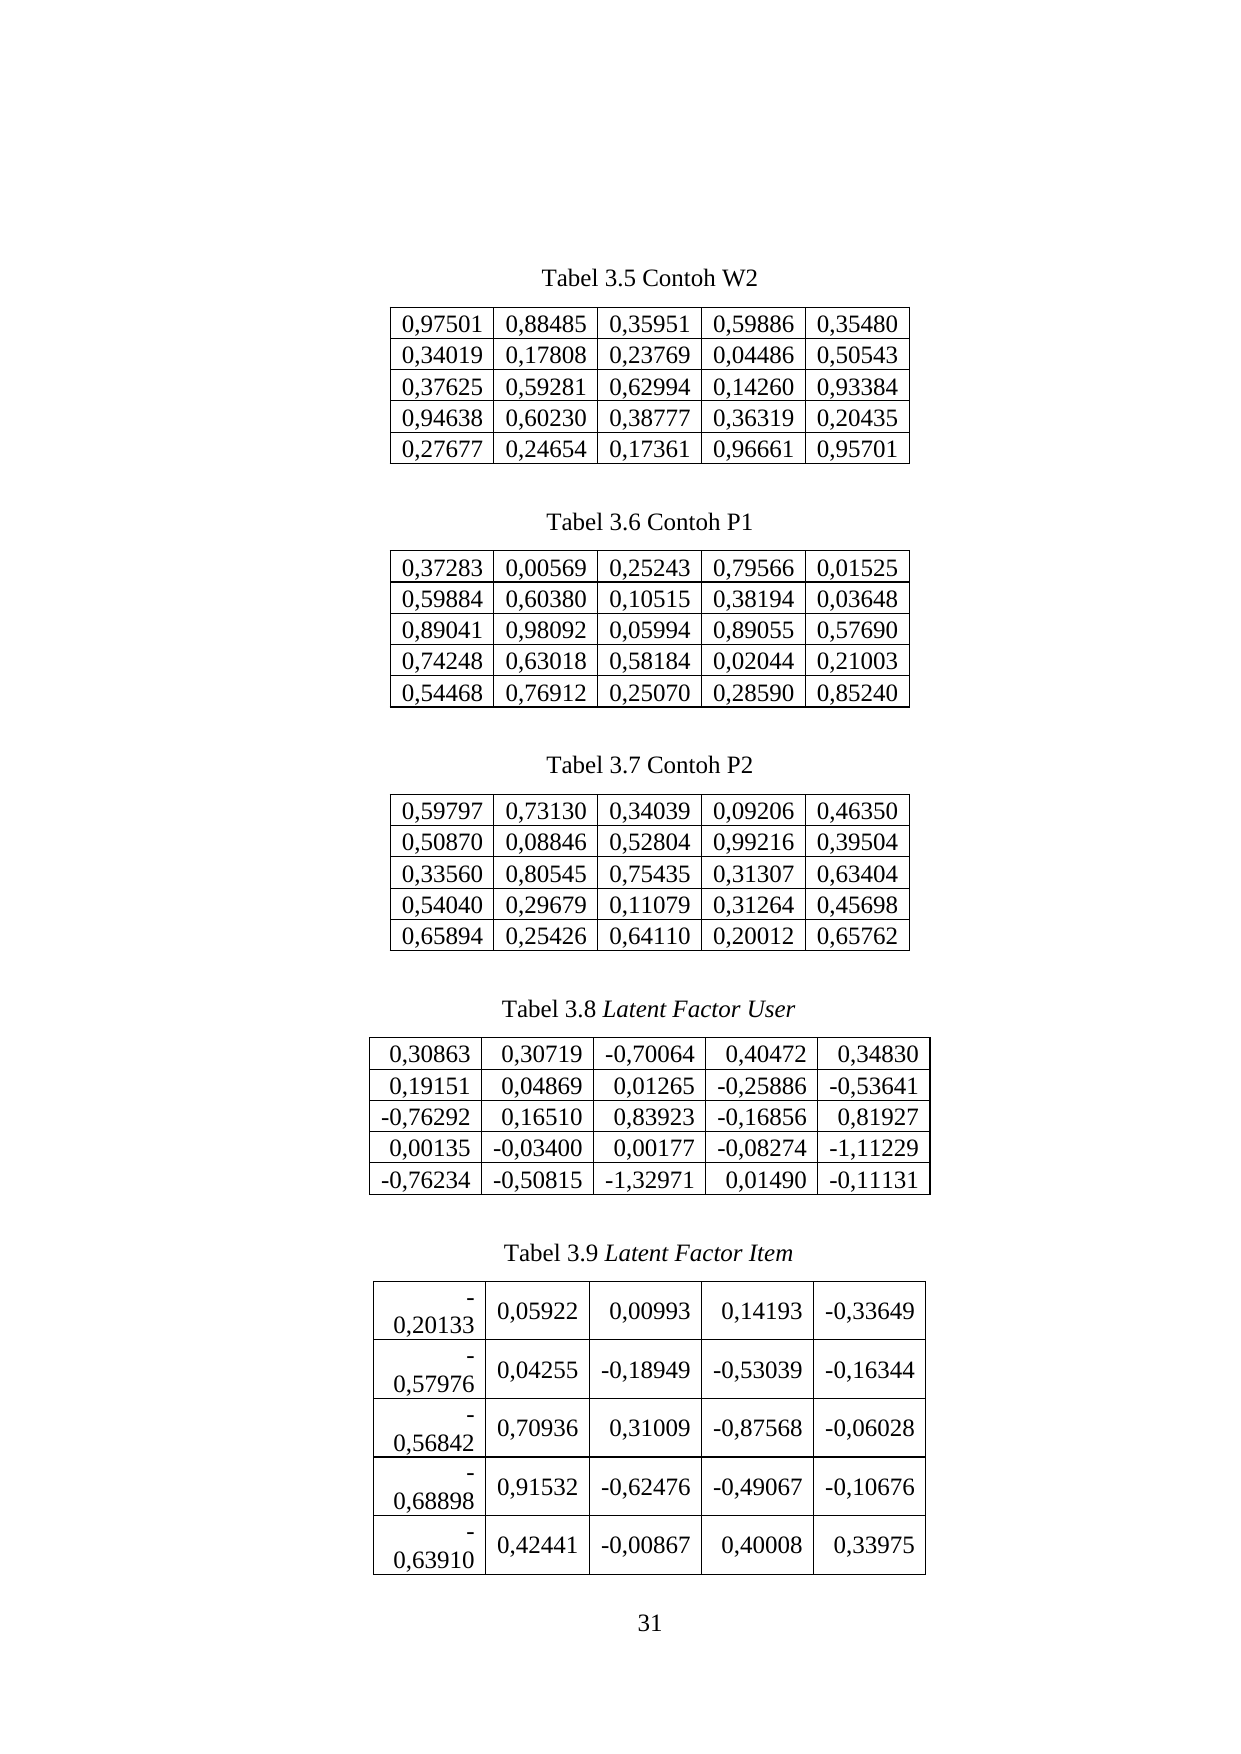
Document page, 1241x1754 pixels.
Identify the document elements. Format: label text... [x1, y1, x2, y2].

table_header 0,46350 [806, 795, 909, 825]
table_cell 0,45698 [806, 889, 909, 919]
table_header 0,79566 [702, 551, 805, 581]
table_cell 0,24654 [494, 433, 597, 463]
table_cell 0,95701 [806, 433, 909, 463]
table_cell -0,53039 [702, 1340, 813, 1398]
table_cell 0,80545 [494, 857, 597, 887]
table_cell 0,65894 [391, 920, 493, 950]
table_cell -0,18949 [590, 1340, 701, 1398]
table_cell 0,05994 [598, 614, 701, 644]
table_cell 0,52804 [598, 826, 701, 856]
table_cell 0,96661 [702, 433, 805, 463]
table_header 0,88485 [494, 308, 597, 338]
table_cell 0,00135 [370, 1132, 481, 1162]
table_cell 0,99216 [702, 826, 805, 856]
table_cell 0,63404 [806, 857, 909, 887]
table_cell 0,21003 [806, 645, 909, 675]
table_cell 0,65762 [806, 920, 909, 950]
table_cell 0,16510 [482, 1101, 593, 1131]
table_cell 0,38194 [702, 583, 805, 613]
table_header 0,34830 [818, 1038, 929, 1068]
table_cell -0,76292 [370, 1101, 481, 1131]
table_cell 0,17361 [598, 433, 701, 463]
table_cell 0,89041 [391, 614, 493, 644]
table_cell -0,56842 [374, 1399, 485, 1456]
table_cell 0,01490 [706, 1163, 817, 1193]
table_cell 0,27677 [391, 433, 493, 463]
table_cell -0,50815 [482, 1163, 593, 1193]
table_cell 0,04869 [482, 1070, 593, 1100]
table_cell -1,32971 [594, 1163, 705, 1193]
table_cell 0,58184 [598, 645, 701, 675]
table_cell 0,75435 [598, 857, 701, 887]
table_cell -0,16344 [814, 1340, 925, 1398]
table_cell 0,08846 [494, 826, 597, 856]
table_header 0,34039 [598, 795, 701, 825]
table_cell 0,40008 [702, 1516, 813, 1573]
table_cell 0,98092 [494, 614, 597, 644]
table_header 0,14193 [702, 1282, 813, 1339]
table_cell 0,62994 [598, 370, 701, 400]
table_cell 0,85240 [806, 676, 909, 706]
table_header 0,97501 [391, 308, 493, 338]
table_cell -0,62476 [590, 1458, 701, 1515]
table_cell -0,87568 [702, 1399, 813, 1456]
table_header 0,00569 [494, 551, 597, 581]
table_cell 0,36319 [702, 401, 805, 432]
table_cell 0,60380 [494, 583, 597, 613]
table_cell -0,57976 [374, 1340, 485, 1398]
table_cell -0,06028 [814, 1399, 925, 1456]
table_cell 0,50870 [391, 826, 493, 856]
table_cell 0,11079 [598, 889, 701, 919]
table_cell 0,34019 [391, 339, 493, 369]
table_cell 0,50543 [806, 339, 909, 369]
table_cell 0,04255 [486, 1340, 589, 1398]
table_cell 0,19151 [370, 1070, 481, 1100]
table_cell 0,31009 [590, 1399, 701, 1456]
table_header 0,09206 [702, 795, 805, 825]
table_header 0,30719 [482, 1038, 593, 1068]
table_cell 0,20012 [702, 920, 805, 950]
table_cell 0,17808 [494, 339, 597, 369]
table_cell -0,25886 [706, 1070, 817, 1100]
table_header 0,01525 [806, 551, 909, 581]
table_cell 0,59281 [494, 370, 597, 400]
table_cell 0,20435 [806, 401, 909, 432]
table_cell 0,94638 [391, 401, 493, 432]
table_cell 0,33975 [814, 1516, 925, 1573]
table_cell 0,28590 [702, 676, 805, 706]
table_cell -1,11229 [818, 1132, 929, 1162]
table_cell 0,33560 [391, 857, 493, 887]
table_header 0,30863 [370, 1038, 481, 1068]
table_cell -0,00867 [590, 1516, 701, 1573]
table_cell -0,11131 [818, 1163, 929, 1193]
table_cell 0,23769 [598, 339, 701, 369]
table_header 0,35951 [598, 308, 701, 338]
table_header 0,59797 [391, 795, 493, 825]
table_cell 0,64110 [598, 920, 701, 950]
table_cell 0,01265 [594, 1070, 705, 1100]
table_header 0,59886 [702, 308, 805, 338]
table_cell 0,57690 [806, 614, 909, 644]
table_header 0,40472 [706, 1038, 817, 1068]
table_cell -0,53641 [818, 1070, 929, 1100]
table_header 0,37283 [391, 551, 493, 581]
table_cell -0,49067 [702, 1458, 813, 1515]
table_cell -0,16856 [706, 1101, 817, 1131]
table_cell 0,31264 [702, 889, 805, 919]
table_cell 0,76912 [494, 676, 597, 706]
table_cell 0,14260 [702, 370, 805, 400]
table_header -0,20133 [374, 1282, 485, 1339]
table_cell 0,02044 [702, 645, 805, 675]
table_cell 0,93384 [806, 370, 909, 400]
table_cell 0,70936 [486, 1399, 589, 1456]
table_cell 0,31307 [702, 857, 805, 887]
table_cell 0,25070 [598, 676, 701, 706]
table_cell 0,54040 [391, 889, 493, 919]
table_cell 0,54468 [391, 676, 493, 706]
table_header 0,25243 [598, 551, 701, 581]
table_cell 0,83923 [594, 1101, 705, 1131]
table_cell 0,10515 [598, 583, 701, 613]
table_cell 0,74248 [391, 645, 493, 675]
table_header 0,73130 [494, 795, 597, 825]
table_cell -0,10676 [814, 1458, 925, 1515]
table_cell 0,91532 [486, 1458, 589, 1515]
table_cell 0,03648 [806, 583, 909, 613]
table_cell -0,63910 [374, 1516, 485, 1573]
table_cell 0,00177 [594, 1132, 705, 1162]
table_header 0,00993 [590, 1282, 701, 1339]
table_header 0,35480 [806, 308, 909, 338]
table_cell 0,37625 [391, 370, 493, 400]
table_cell 0,04486 [702, 339, 805, 369]
table_cell 0,38777 [598, 401, 701, 432]
table_cell -0,08274 [706, 1132, 817, 1162]
table_header -0,70064 [594, 1038, 705, 1068]
table_cell -0,03400 [482, 1132, 593, 1162]
table_cell 0,25426 [494, 920, 597, 950]
table_header -0,33649 [814, 1282, 925, 1339]
table_header 0,05922 [486, 1282, 589, 1339]
table_cell 0,29679 [494, 889, 597, 919]
table_cell 0,89055 [702, 614, 805, 644]
table_cell -0,68898 [374, 1458, 485, 1515]
table_cell 0,60230 [494, 401, 597, 432]
table_cell 0,42441 [486, 1516, 589, 1573]
table_cell 0,63018 [494, 645, 597, 675]
table_cell 0,59884 [391, 583, 493, 613]
table_cell 0,39504 [806, 826, 909, 856]
table_cell -0,76234 [370, 1163, 481, 1193]
table_cell 0,81927 [818, 1101, 929, 1131]
